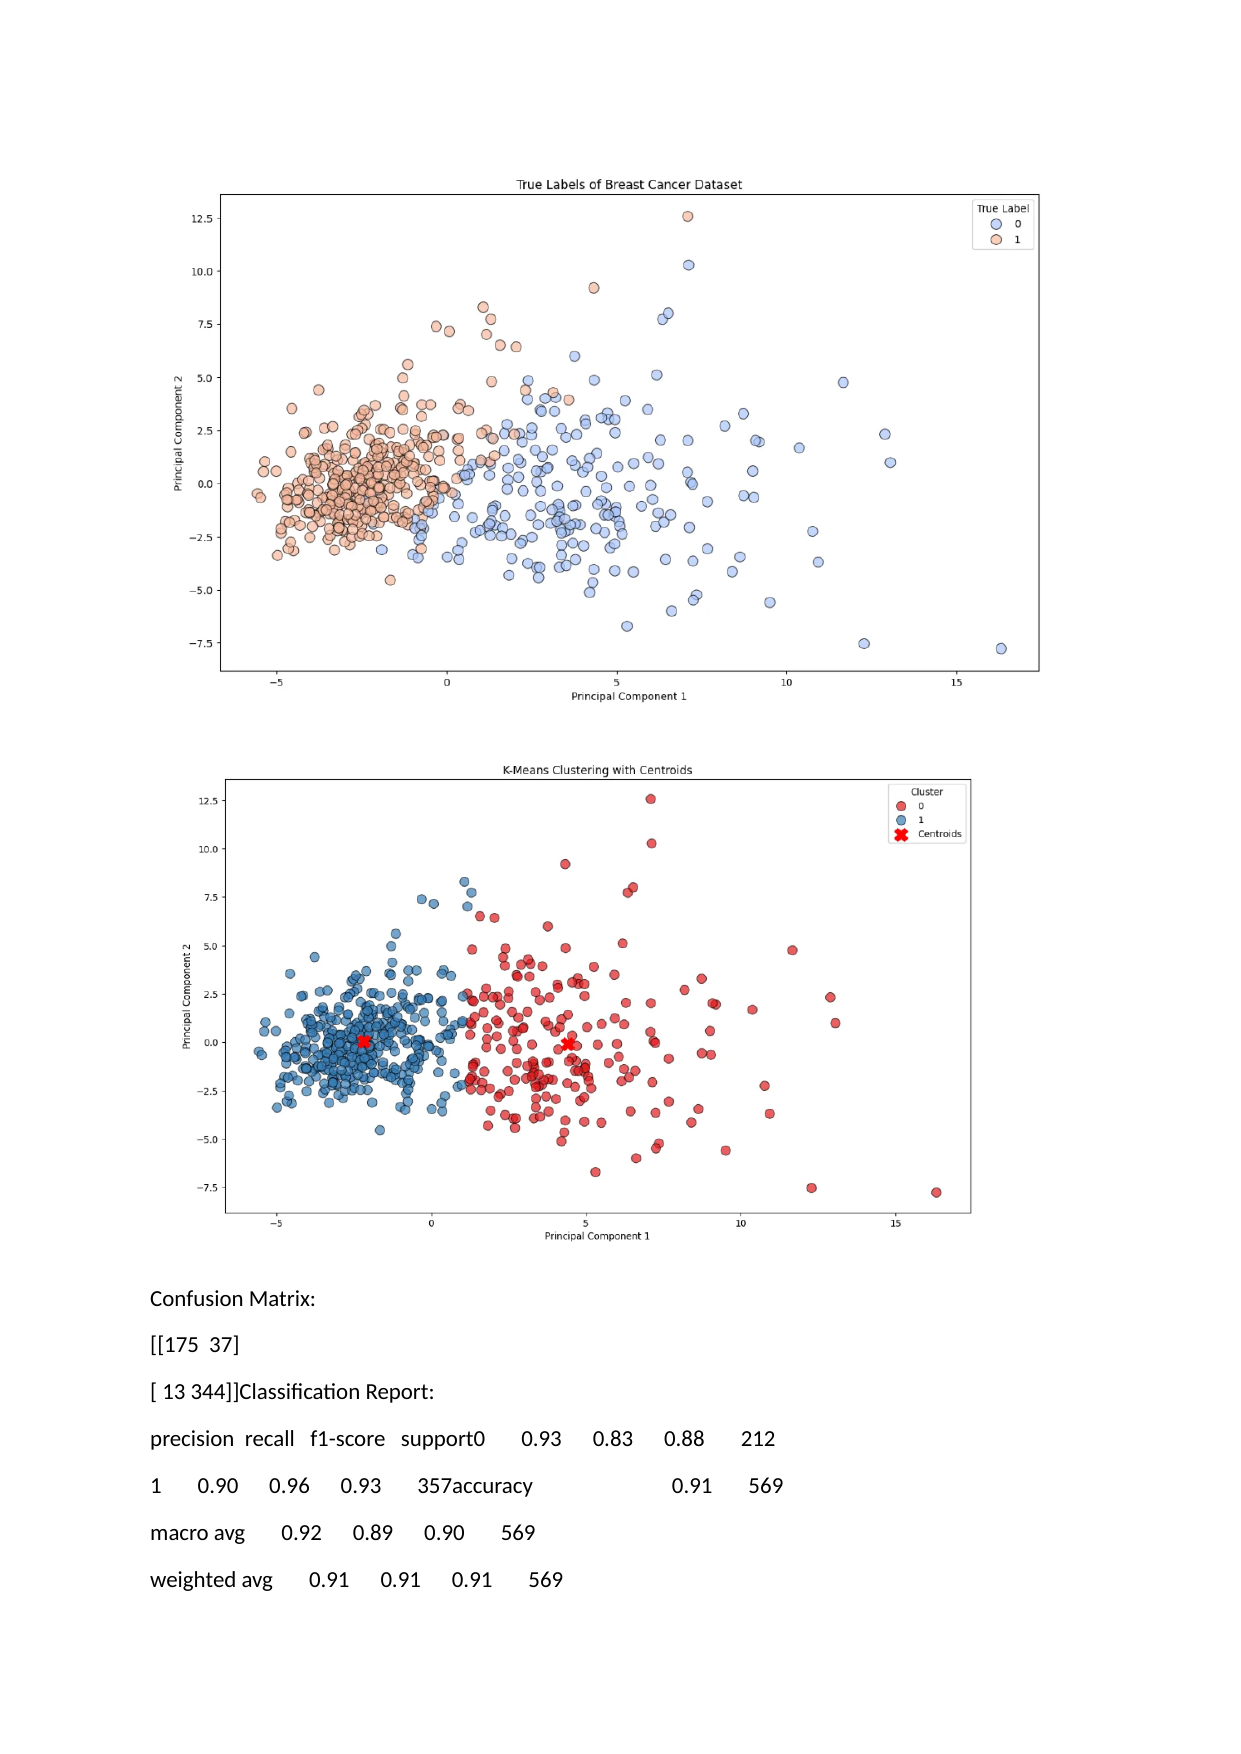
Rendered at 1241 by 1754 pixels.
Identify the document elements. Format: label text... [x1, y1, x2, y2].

picture [150, 150, 1091, 730]
text 1 0.90 0.96 0.93 357accuracy 0.91 569 [150, 1471, 1090, 1499]
text weighted avg 0.91 0.91 0.91 569 [150, 1565, 1090, 1593]
text [ 13 344]]Classification Report: [150, 1377, 1090, 1406]
text Confusion Matrix: [150, 1284, 1090, 1312]
text macro avg 0.92 0.89 0.90 569 [150, 1518, 1090, 1546]
text [[175 37] [150, 1331, 1090, 1359]
text precision recall f1-score support0 0.93 0.83 0.88 212 [150, 1424, 1090, 1452]
picture [150, 748, 1019, 1265]
